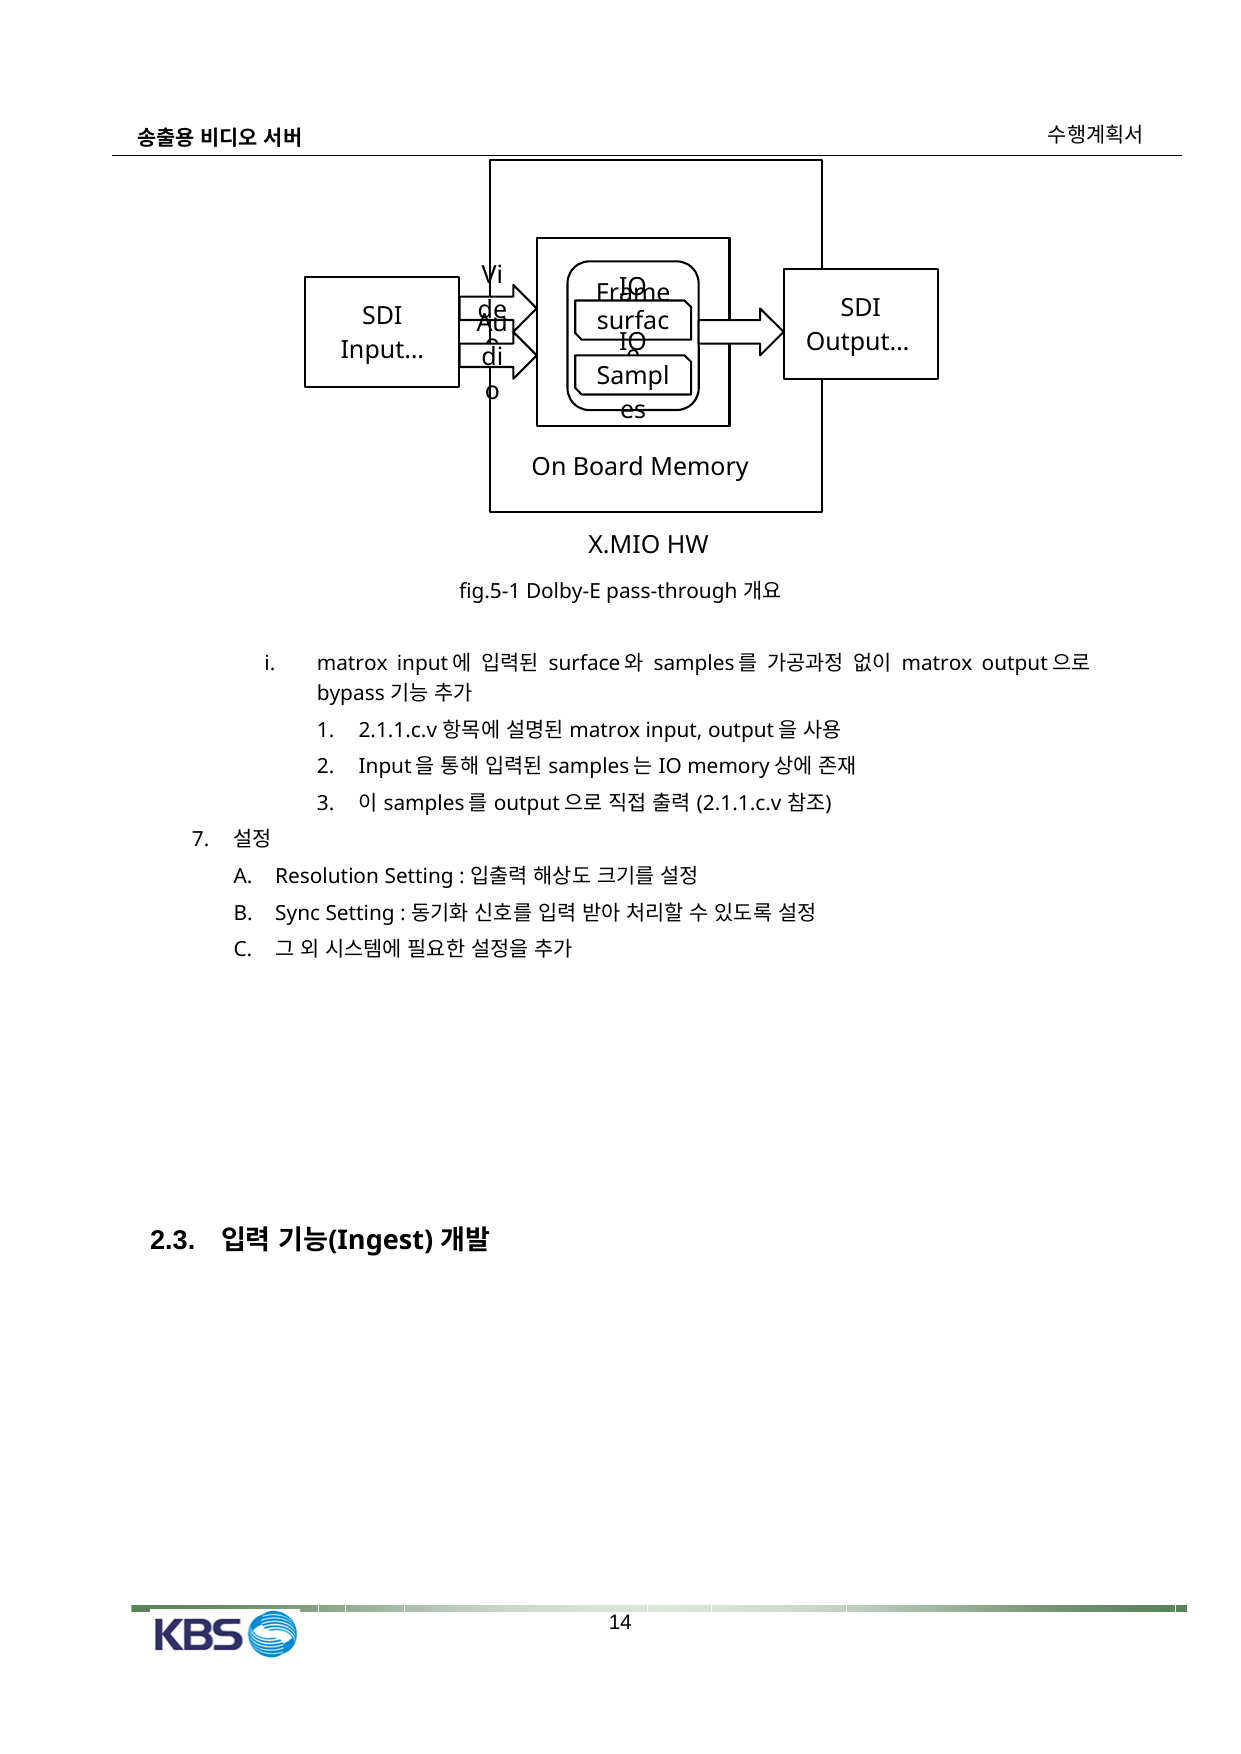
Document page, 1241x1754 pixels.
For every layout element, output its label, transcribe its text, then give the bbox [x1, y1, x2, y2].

list Resolution Setting : 입출력 해상도 크기를 설정 [233, 859, 1090, 889]
list Input을 통해 입력된 samples는 IO memory상에 존재 [317, 749, 1090, 780]
list 설정 [192, 823, 1090, 853]
picture [150, 1609, 300, 1659]
list Sync Setting : 동기화 신호를 입력 받아 처리할 수 있도록 설정 [233, 896, 1090, 926]
list matrox input에 입력된 surface와 samples를 가공과정 없이 matrox output으로 bypass 기능 추가 [275, 646, 1090, 707]
list 이 samples를 output으로 직접 출력 (2.1.1.c.v 참조) [317, 786, 1090, 816]
list 그 외 시스템에 필요한 설정을 추가 [233, 932, 1090, 963]
text fig.5-1 Dolby-E pass-through 개요 [150, 575, 1090, 605]
subtitle 입력 기능(Ingest) 개발 [150, 1218, 1090, 1257]
list 2.1.1.c.v 항목에 설명된 matrox input, output을 사용 [317, 713, 1090, 743]
